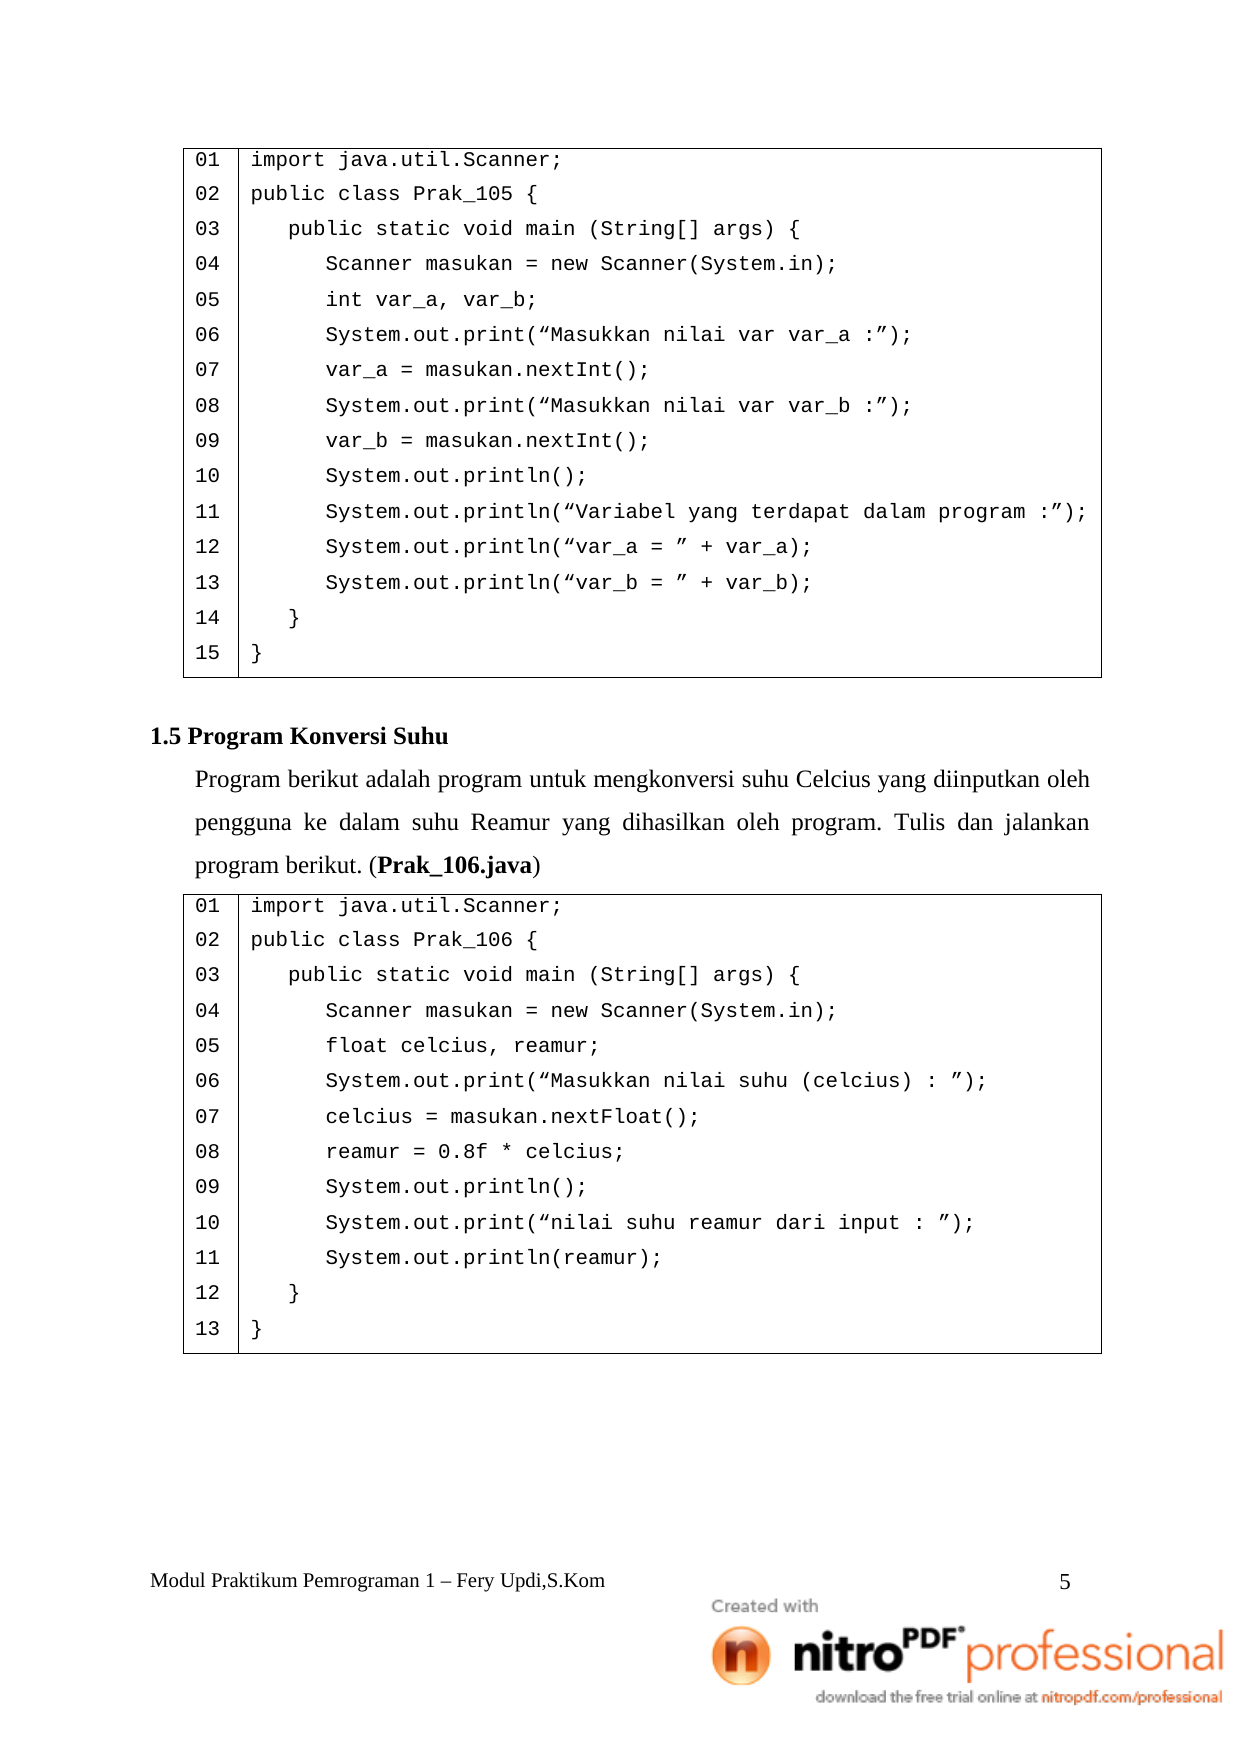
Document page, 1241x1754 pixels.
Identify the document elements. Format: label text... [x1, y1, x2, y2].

text Program berikut adalah program untuk mengkonversi suhu Celcius yang diinputkan oleh pengguna ke dalam suhu Reamur yang dihasilkan oleh program. Tulis dan jalankan program berikut. (Prak_106.java) [194, 764, 1090, 879]
table_cell public static void main (String[] args) { [239, 212, 1101, 247]
table_header 01 [184, 149, 238, 177]
table_cell 09 [184, 1170, 238, 1206]
table_cell 03 [184, 212, 238, 247]
subtitle Program Konversi Suhu [150, 721, 1240, 750]
table_cell 13 [184, 566, 238, 601]
table_cell public static void main (String[] args) { [239, 958, 1101, 994]
table_cell 11 [184, 495, 238, 530]
table_cell System.out.println(reamur); [239, 1241, 1101, 1276]
table_cell Scanner masukan = new Scanner(System.in); [239, 994, 1101, 1029]
table_cell var_b = masukan.nextInt(); [239, 424, 1101, 459]
table_cell 10 [184, 460, 238, 495]
table_cell 08 [184, 1135, 238, 1170]
table_cell System.out.println(“Variabel yang terdapat dalam program :”); [239, 495, 1101, 530]
table_cell 06 [184, 1064, 238, 1100]
table_cell 02 [184, 924, 238, 958]
table_cell 04 [184, 994, 238, 1029]
table_cell 12 [184, 1276, 238, 1312]
table_cell reamur = 0.8f * celcius; [239, 1135, 1101, 1170]
table_cell celcius = masukan.nextFloat(); [239, 1100, 1101, 1135]
table_cell 12 [184, 530, 238, 566]
table_cell 02 [184, 178, 238, 212]
table_cell System.out.print(“nilai suhu reamur dari input : ”); [239, 1206, 1101, 1241]
table_cell 06 [184, 318, 238, 353]
table_cell 07 [184, 1100, 238, 1135]
table_cell public class Prak_105 { [239, 178, 1101, 212]
table_cell } [239, 636, 1101, 677]
table_cell 13 [184, 1312, 238, 1353]
table_cell System.out.print(“Masukkan nilai suhu (celcius) : ”); [239, 1064, 1101, 1100]
table_cell 07 [184, 354, 238, 389]
table_cell 15 [184, 636, 238, 677]
table_cell 04 [184, 248, 238, 283]
table_cell } [239, 601, 1101, 636]
table_cell public class Prak_106 { [239, 924, 1101, 958]
table_cell } [239, 1312, 1101, 1353]
table_cell System.out.println(); [239, 460, 1101, 495]
table_cell 05 [184, 1029, 238, 1064]
table_header import java.util.Scanner; [239, 895, 1101, 923]
table_cell System.out.println(“var_b = ” + var_b); [239, 566, 1101, 601]
table_cell 05 [184, 283, 238, 318]
table_cell int var_a, var_b; [239, 283, 1101, 318]
table_cell 09 [184, 424, 238, 459]
table_cell float celcius, reamur; [239, 1029, 1101, 1064]
table_cell 14 [184, 601, 238, 636]
table_cell 03 [184, 958, 238, 994]
picture [691, 1518, 1238, 1753]
table_header import java.util.Scanner; [239, 149, 1101, 177]
table_cell System.out.println(“var_a = ” + var_a); [239, 530, 1101, 566]
table_cell Scanner masukan = new Scanner(System.in); [239, 248, 1101, 283]
table_cell 08 [184, 389, 238, 424]
table_cell 11 [184, 1241, 238, 1276]
table_header 01 [184, 895, 238, 923]
table_cell 10 [184, 1206, 238, 1241]
table_cell System.out.print(“Masukkan nilai var var_b :”); [239, 389, 1101, 424]
table_cell } [239, 1276, 1101, 1312]
table_cell System.out.print(“Masukkan nilai var var_a :”); [239, 318, 1101, 353]
table_cell System.out.println(); [239, 1170, 1101, 1206]
table_cell var_a = masukan.nextInt(); [239, 354, 1101, 389]
